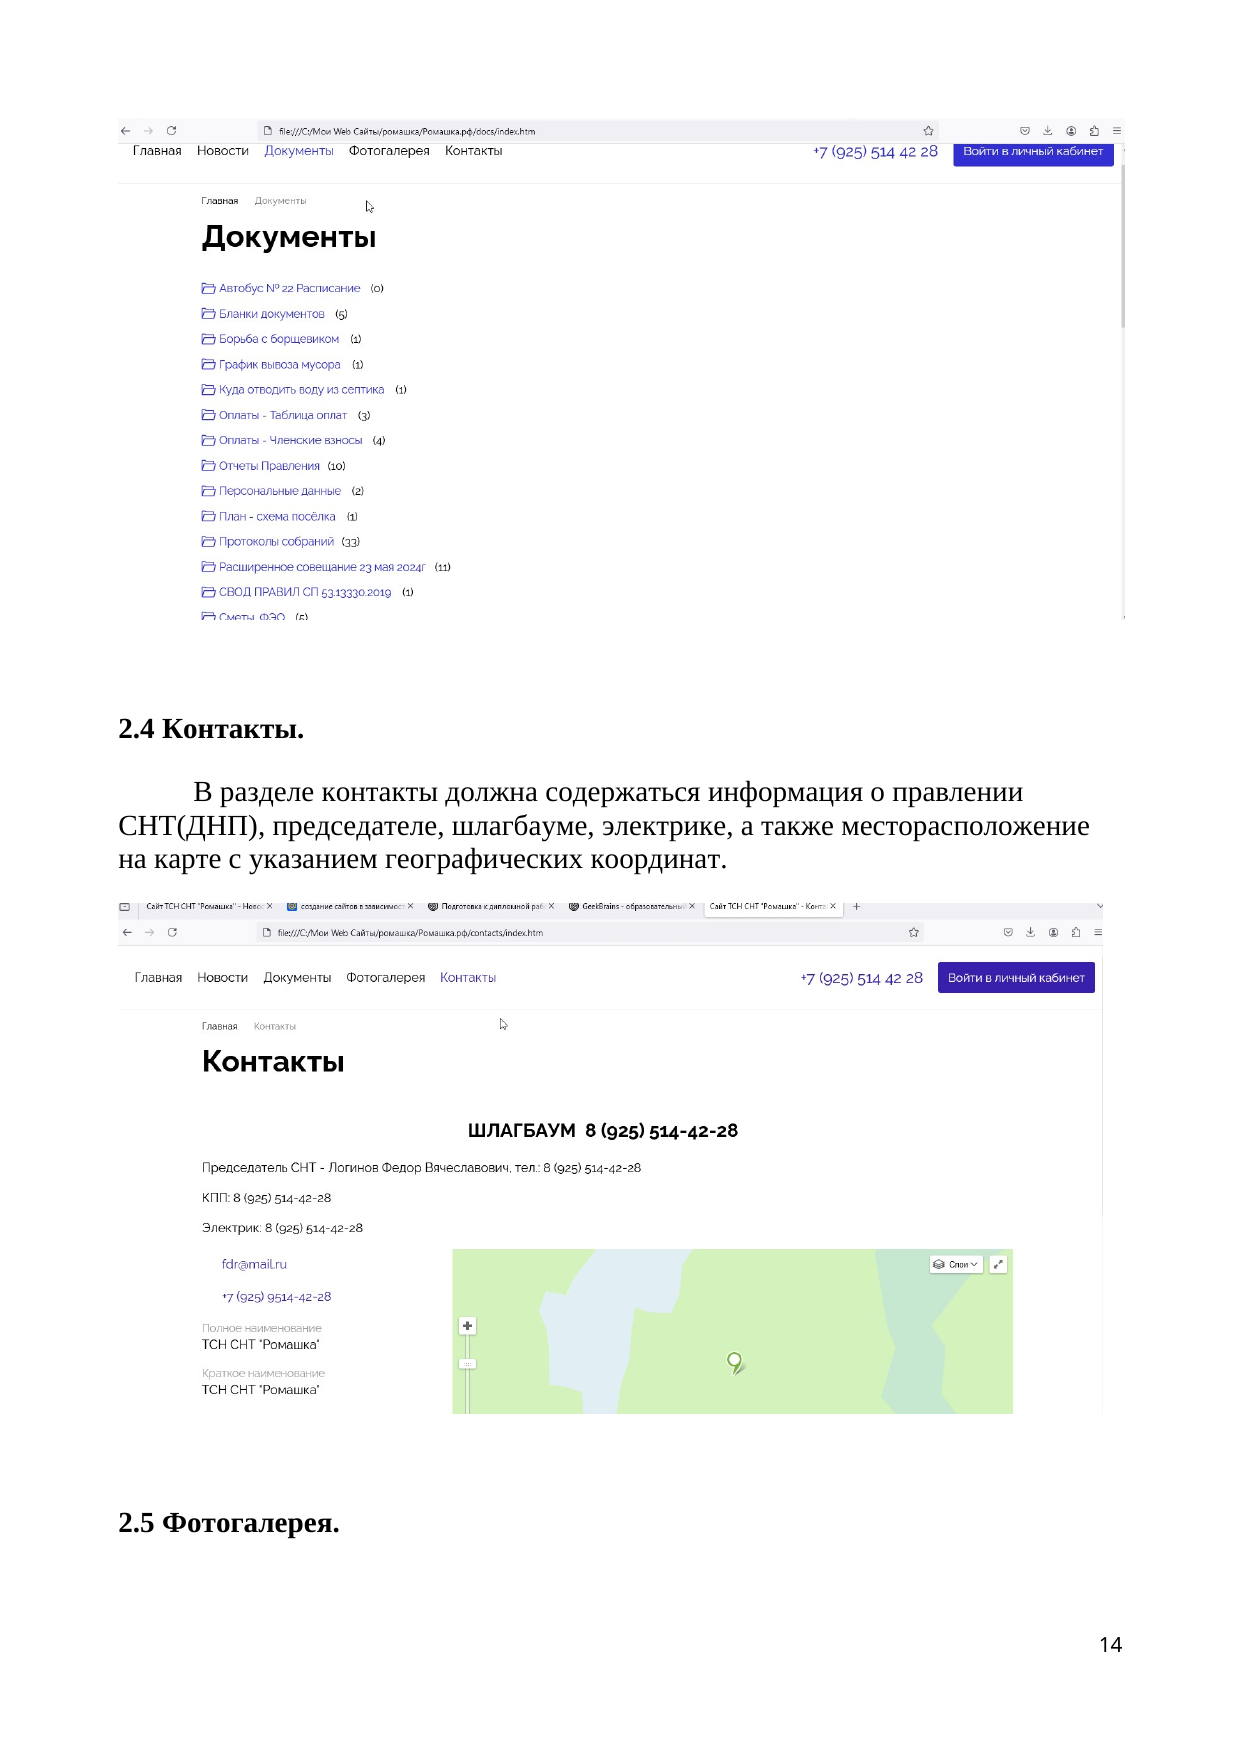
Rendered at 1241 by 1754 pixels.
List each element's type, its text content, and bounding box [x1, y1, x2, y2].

picture [118, 118, 1125, 620]
text 2.5 Фотогалерея. [118, 1505, 1122, 1538]
picture [118, 903, 1103, 1414]
text В разделе контакты должна содержаться информация о правлении СНТ(ДНП), председателе, шлагбауме, электрике, а также месторасположение на карте с указанием географических координат. [118, 774, 1122, 875]
text 2.4 Контакты. [118, 711, 1122, 745]
